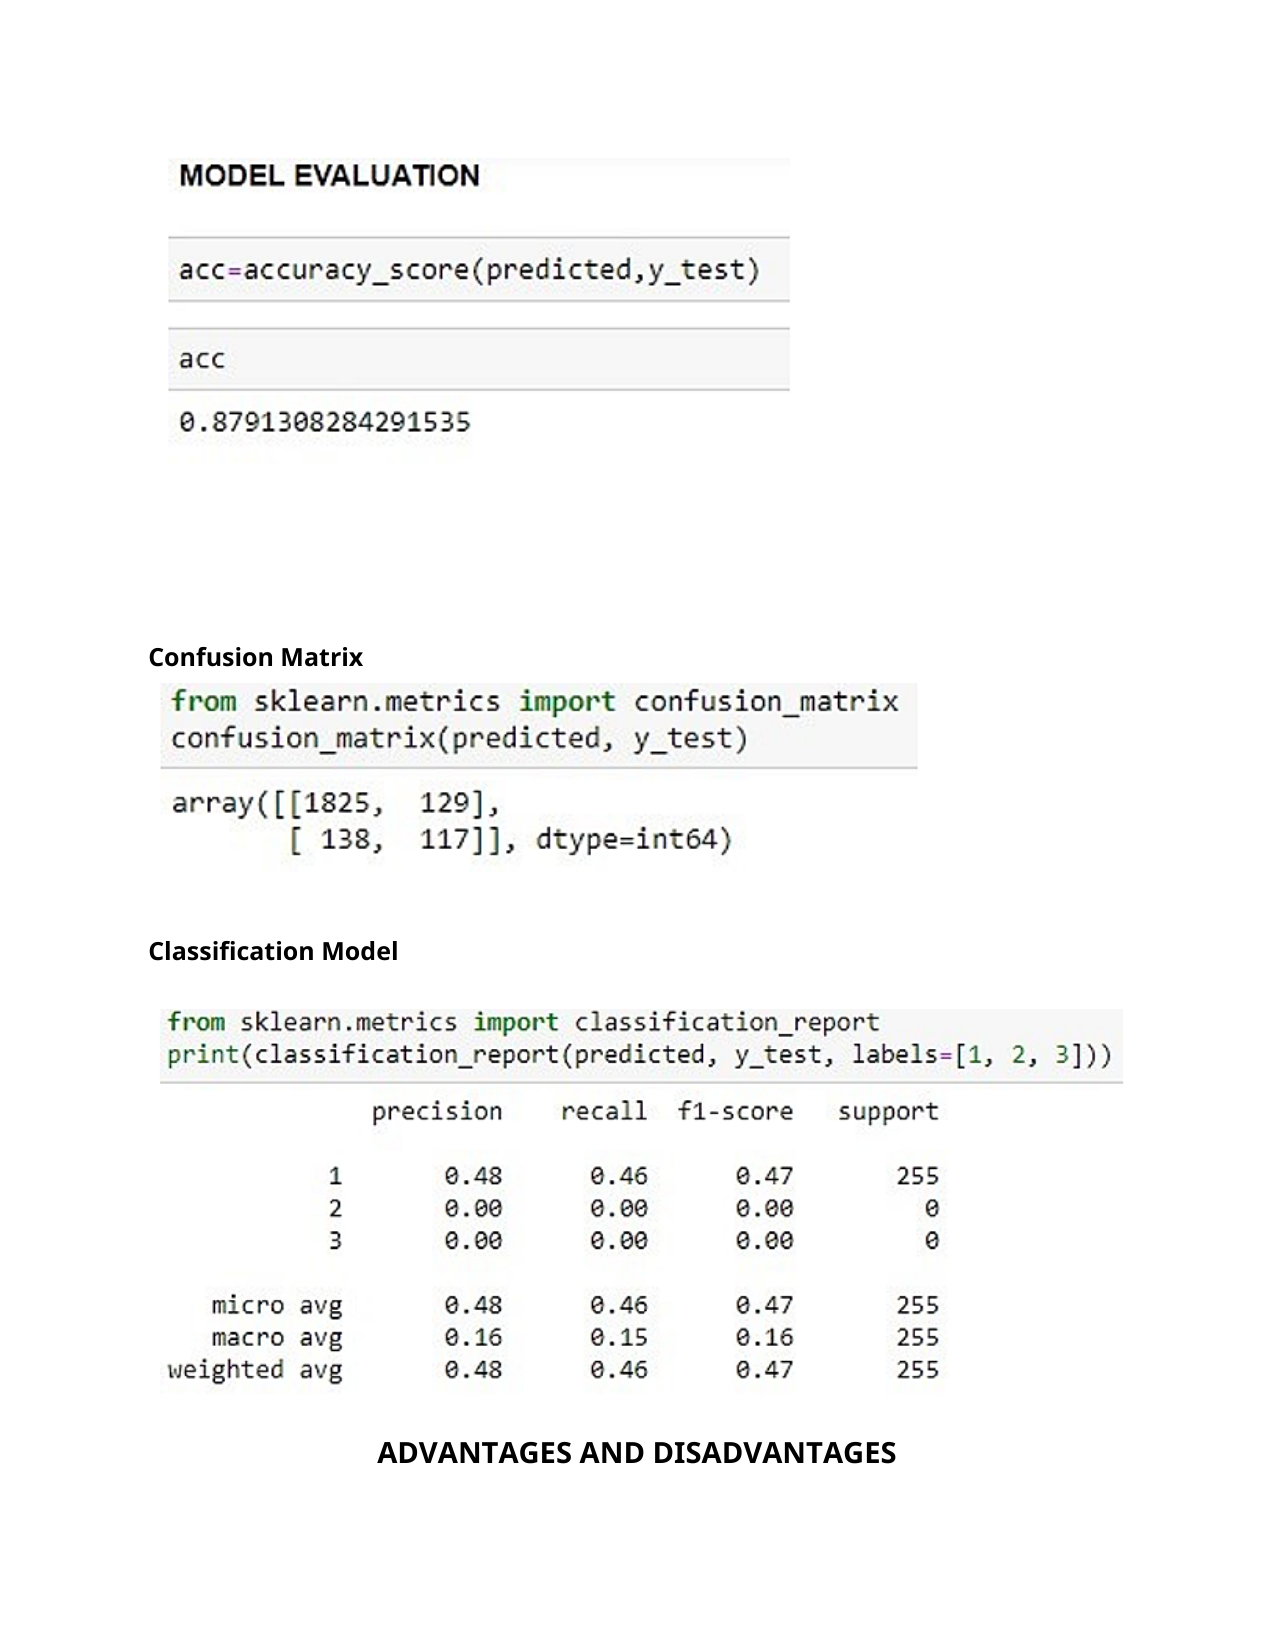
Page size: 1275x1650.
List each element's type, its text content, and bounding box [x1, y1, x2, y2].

picture [150, 683, 935, 896]
picture [148, 1009, 1124, 1430]
text Classification Model [148, 933, 1125, 967]
subtitle ADVANTAGES AND DISADVANTAGES [225, 1433, 1049, 1472]
subtitle Confusion Matrix [148, 640, 1125, 674]
picture [150, 150, 826, 479]
